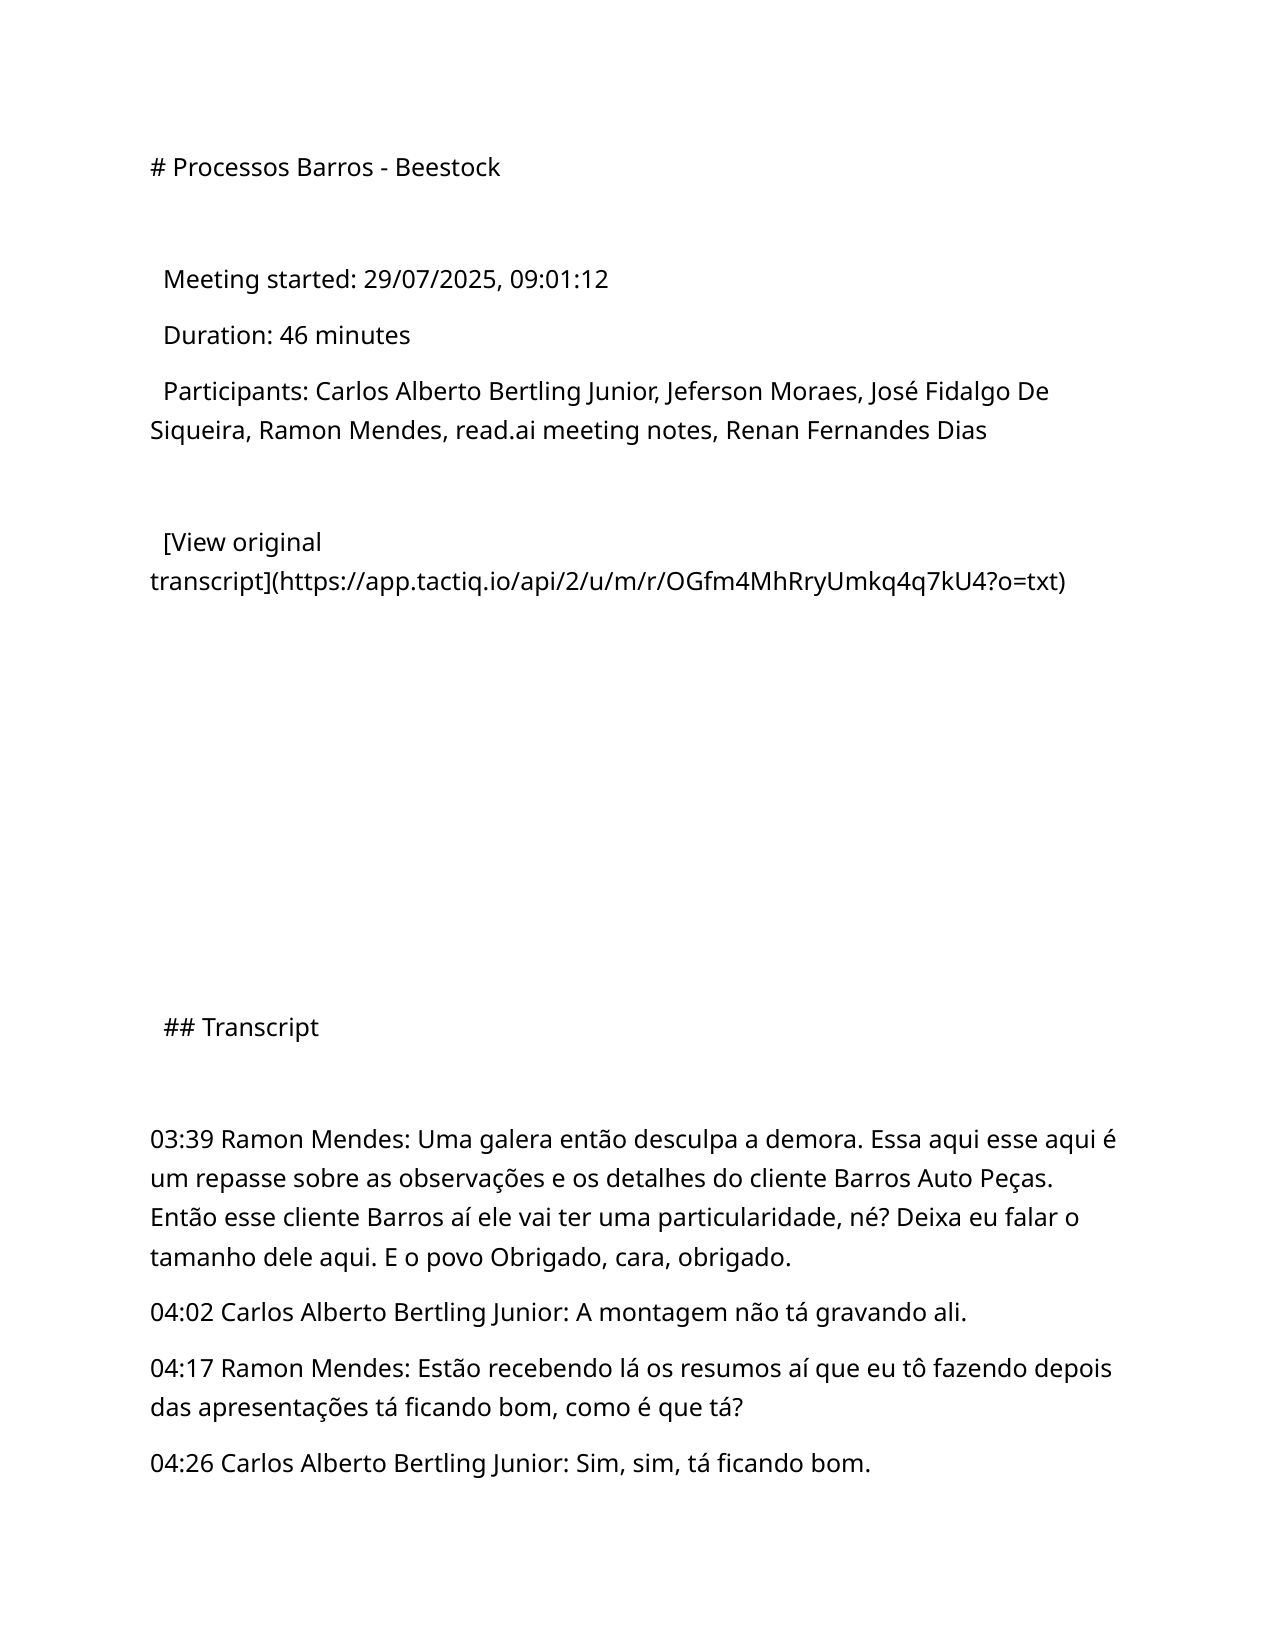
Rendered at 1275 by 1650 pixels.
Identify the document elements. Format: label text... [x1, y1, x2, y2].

text ## Transcript [150, 1010, 1125, 1044]
text 04:17 Ramon Mendes: Estão recebendo lá os resumos aí que eu tô fazendo depois das apresentações tá ficando bom, como é que tá? [150, 1351, 1125, 1424]
text # Processos Barros - Beestock [150, 150, 1125, 184]
text Duration: 46 minutes [150, 317, 1125, 352]
text 04:26 Carlos Alberto Bertling Junior: Sim, sim, tá ficando bom. [150, 1446, 1125, 1480]
text Meeting started: 29/07/2025, 09:01:12 [150, 262, 1125, 296]
text 03:39 Ramon Mendes: Uma galera então desculpa a demora. Essa aqui esse aqui é um repasse sobre as observações e os detalhes do cliente Barros Auto Peças. Então esse cliente Barros aí ele vai ter uma particularidade, né? Deixa eu falar o tamanho dele aqui. E o povo Obrigado, cara, obrigado. [150, 1122, 1125, 1273]
text 04:02 Carlos Alberto Bertling Junior: A montagem não tá gravando ali. [150, 1295, 1125, 1329]
text [View original transcript](https://app.tactiq.io/api/2/u/m/r/OGfm4MhRryUmkq4q7kU4?o=txt) [150, 524, 1125, 597]
text Participants: Carlos Alberto Bertling Junior, Jeferson Moraes, José Fidalgo De Siqueira, Ramon Mendes, read.ai meeting notes, Renan Fernandes Dias [150, 373, 1125, 447]
